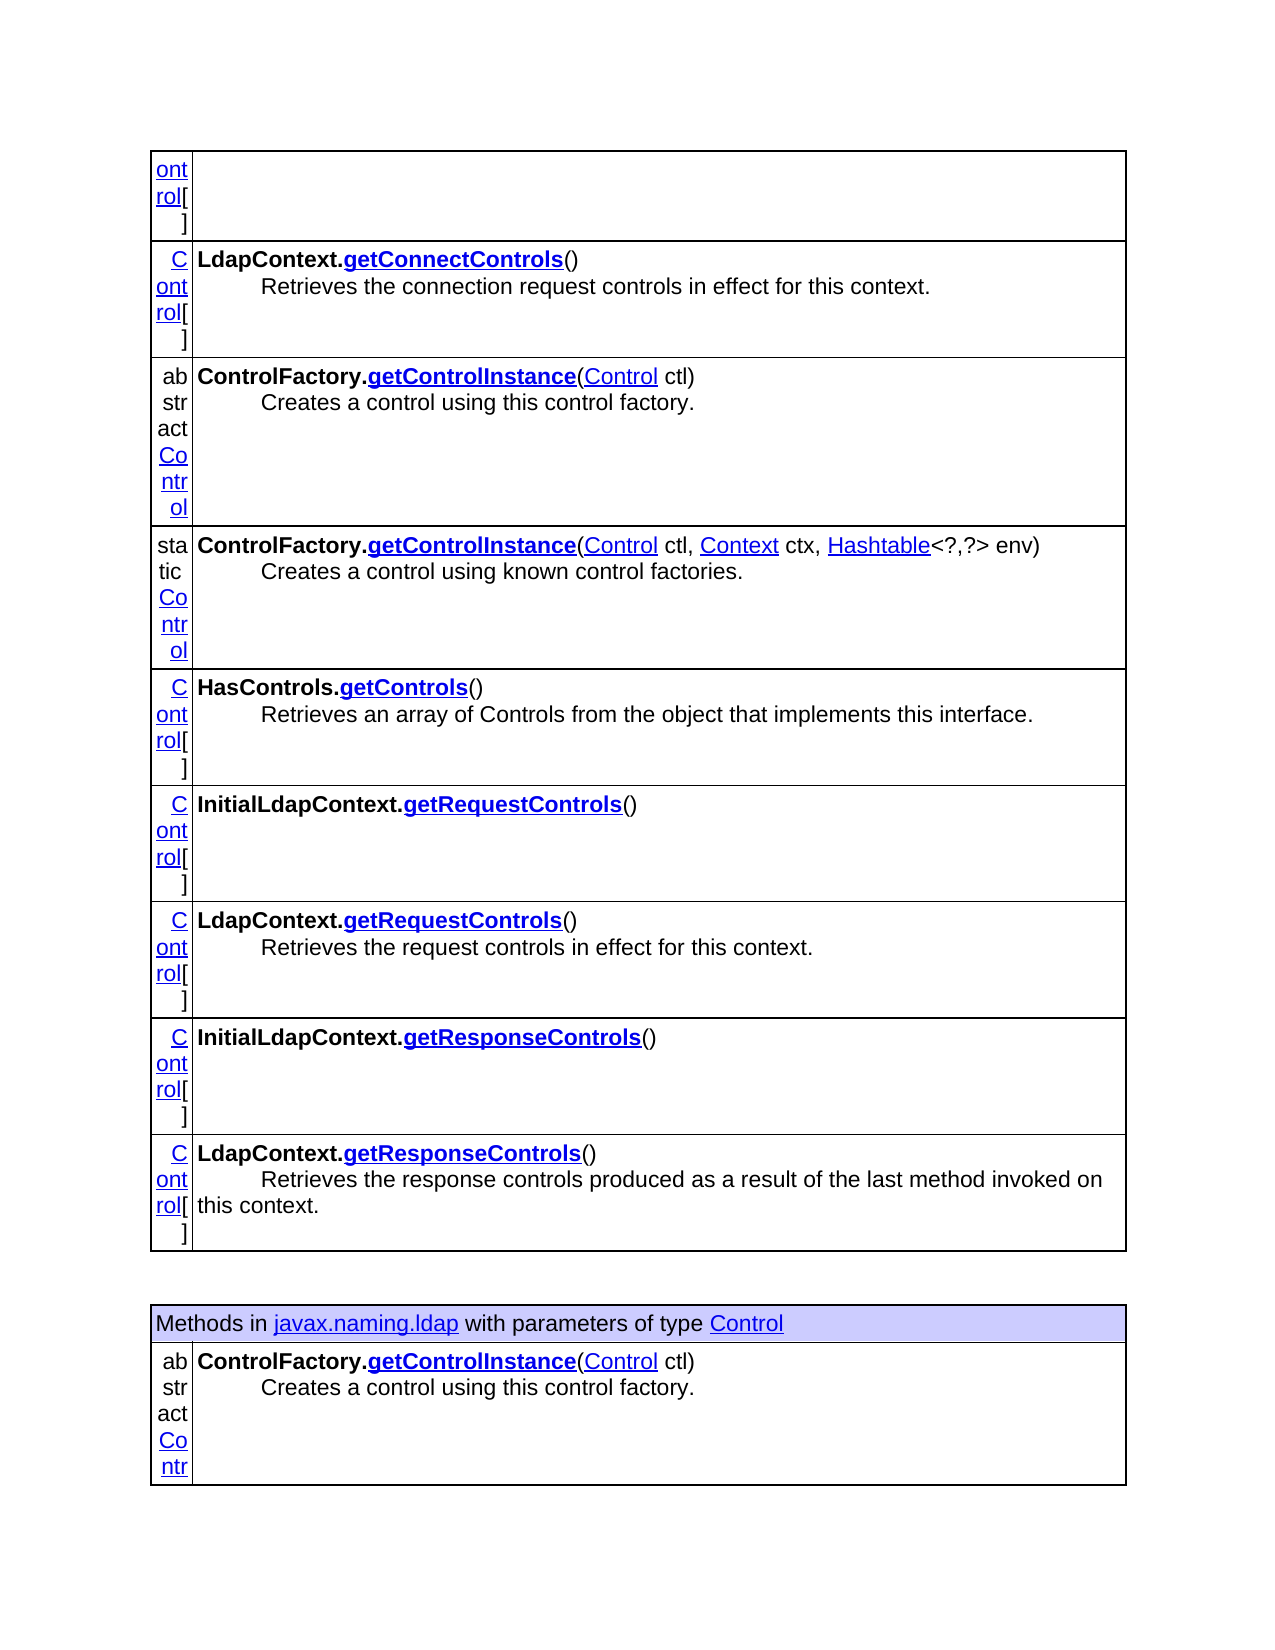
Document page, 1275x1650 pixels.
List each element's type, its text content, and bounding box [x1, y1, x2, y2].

table_cell ControlFactory.getControlInstance(Control ctl) Creates a control using this control factory. [193, 358, 1125, 525]
table_cell InitialLdapContext.getRequestControls() [193, 786, 1125, 901]
table_cell Control[] [152, 1135, 192, 1250]
table_cell Control[] [152, 902, 192, 1017]
table_cell LdapContext.getRequestControls() Retrieves the request controls in effect for this context. [193, 902, 1125, 1017]
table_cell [193, 1343, 1125, 1484]
table_cell abstract Control [152, 1343, 192, 1484]
table_cell Control[] [152, 670, 192, 784]
table_header Methods in javax.naming.ldap with parameters of type Control [152, 1306, 1125, 1341]
table_cell abstract Control [152, 358, 192, 525]
table_cell Control[] [152, 1019, 192, 1133]
table_cell Control[] [152, 152, 192, 240]
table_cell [193, 152, 1125, 240]
table_cell LdapContext.getResponseControls() Retrieves the response controls produced as a result of the last method invoked on this context. [193, 1135, 1125, 1250]
table_cell Control[] [152, 786, 192, 901]
table_cell LdapContext.getConnectControls() Retrieves the connection request controls in effect for this context. [193, 242, 1125, 356]
table_cell static Control [152, 527, 192, 668]
table_cell Control[] [152, 242, 192, 356]
table_cell HasControls.getControls() Retrieves an array of Controls from the object that implements this interface. [193, 670, 1125, 784]
table_cell ControlFactory.getControlInstance(Control ctl, Context ctx, Hashtable<?,?> env) Creates a control using known control factories. [193, 527, 1125, 668]
table_cell InitialLdapContext.getResponseControls() [193, 1019, 1125, 1133]
